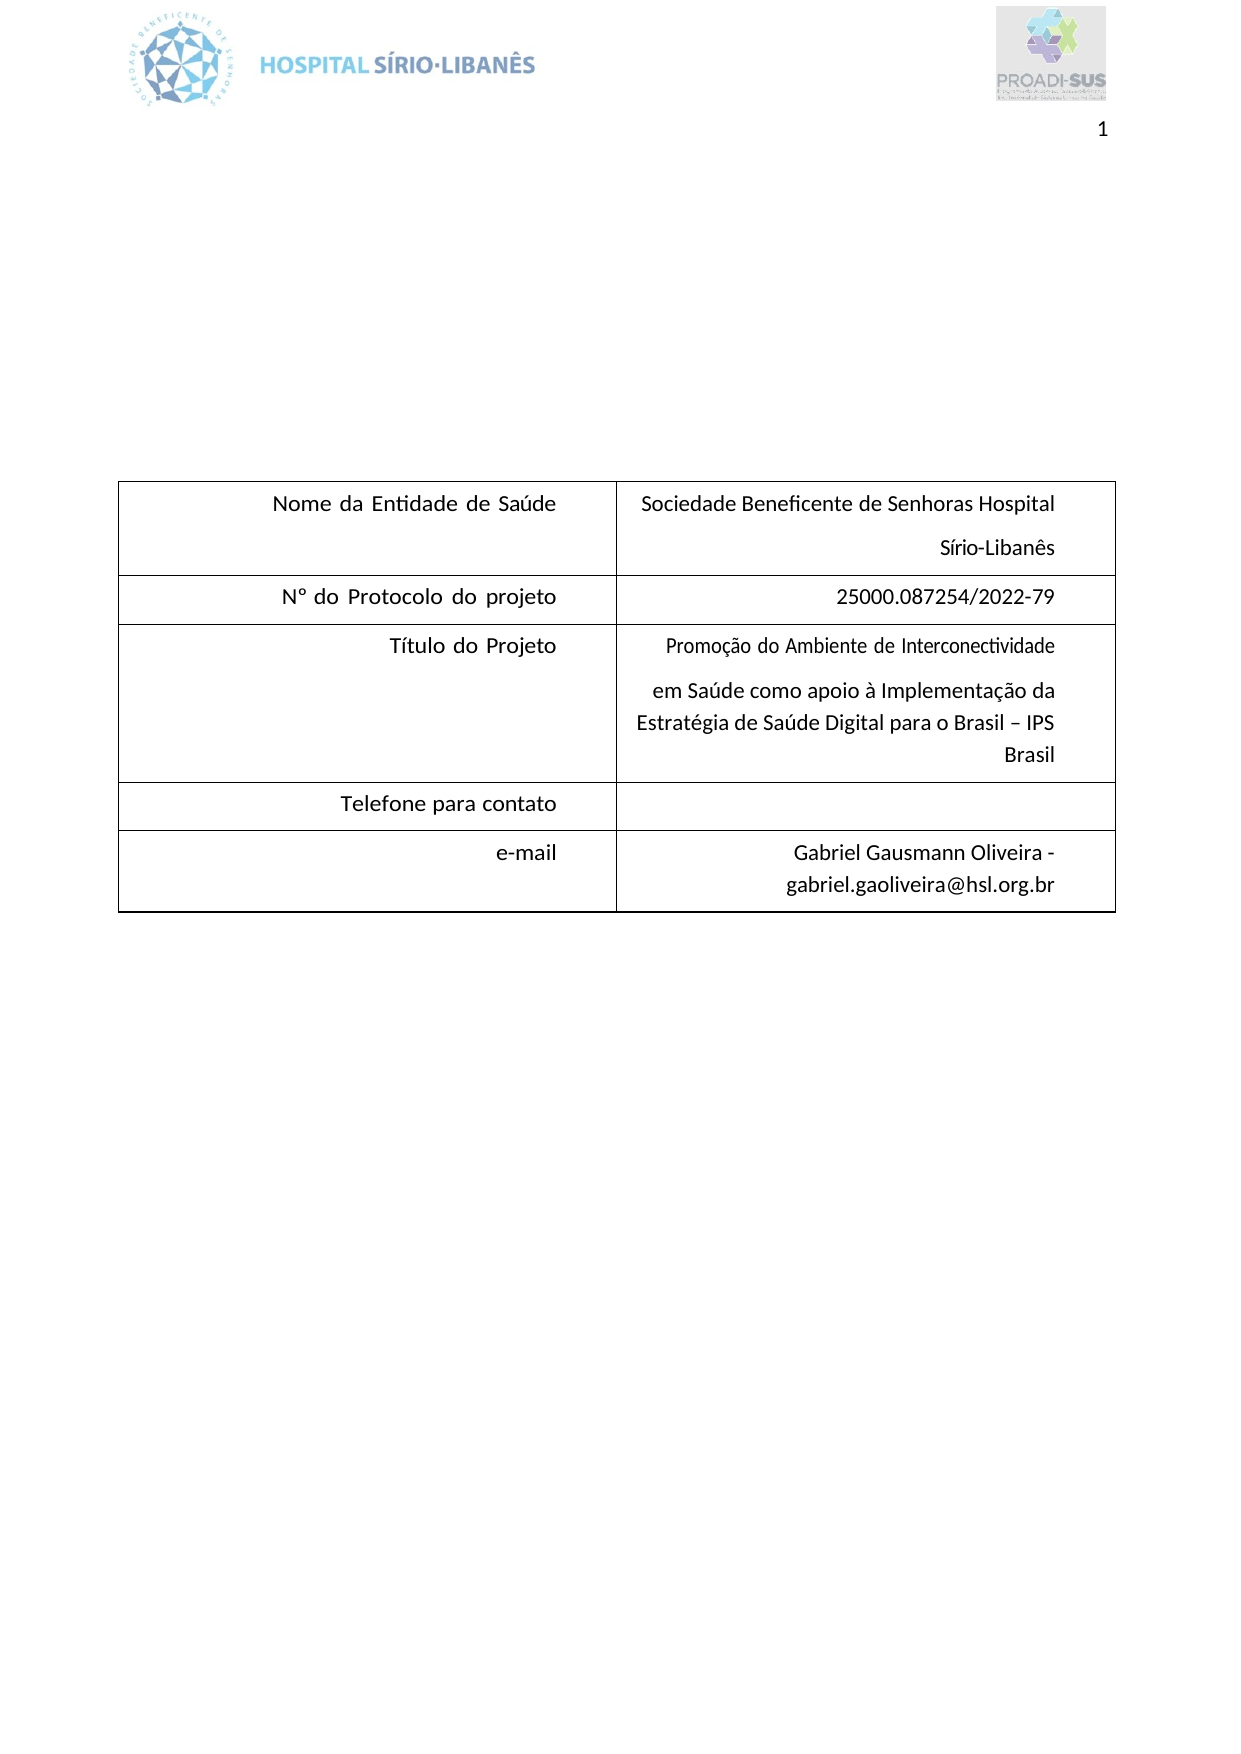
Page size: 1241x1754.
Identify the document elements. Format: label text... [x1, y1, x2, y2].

table_cell Nº do Protocolo do projeto [119, 576, 616, 623]
table_cell Gabriel Gausmann Oliveira - gabriel.gaoliveira@hsl.org.br [617, 831, 1115, 911]
table_cell Título do Projeto [119, 625, 616, 782]
table_cell Promoção do Ambiente de Interconectividade em Saúde como apoio à Implementação da Estratégia de Saúde Digital para o Brasil – IPS Brasil [617, 625, 1115, 782]
table_cell 25000.087254/2022-79 [617, 576, 1115, 623]
table_cell Telefone para contato [119, 783, 616, 830]
table_cell e-mail [119, 831, 616, 911]
table_header Nome da Entidade de Saúde [119, 482, 616, 575]
table_header Sociedade Beneficente de Senhoras Hospital Sírio-Libanês [617, 482, 1115, 575]
picture [128, 6, 1107, 110]
table_cell [617, 783, 1115, 830]
